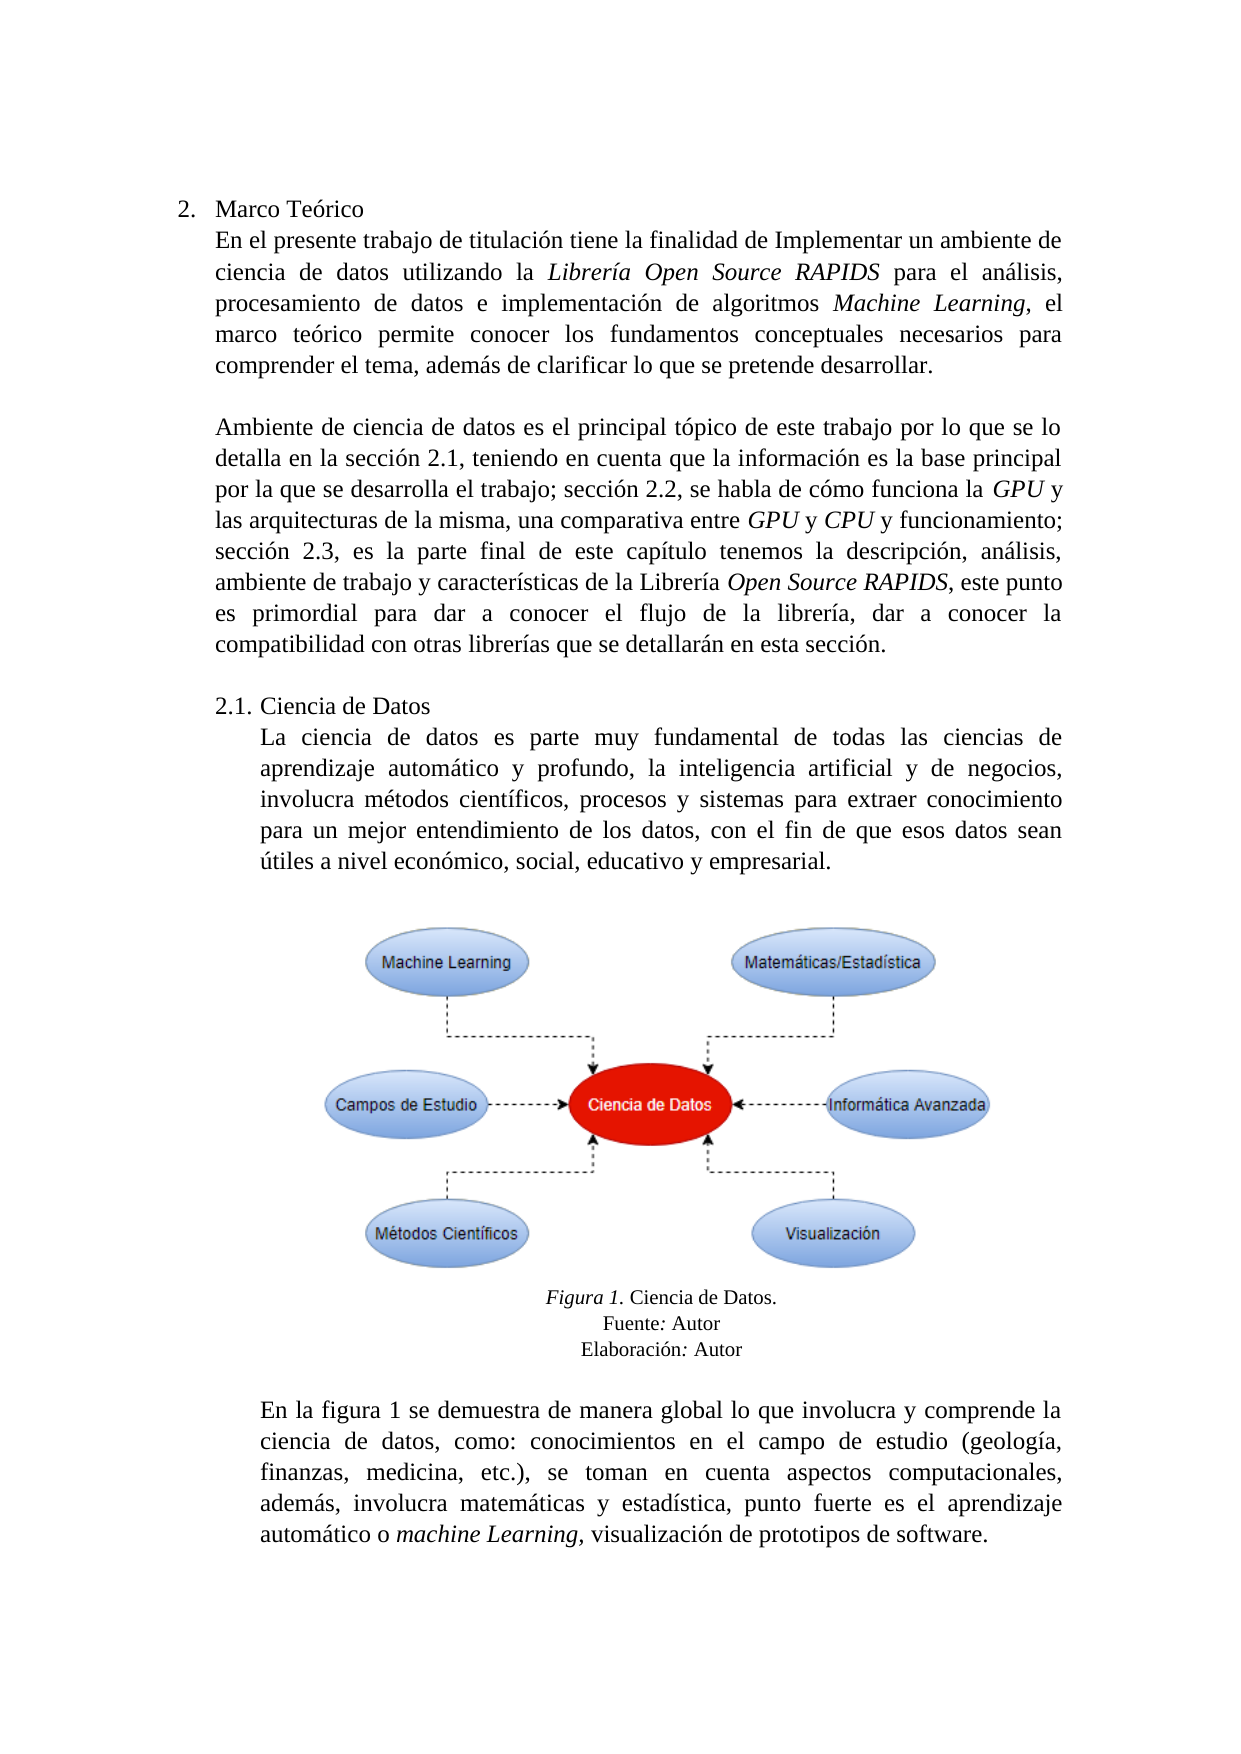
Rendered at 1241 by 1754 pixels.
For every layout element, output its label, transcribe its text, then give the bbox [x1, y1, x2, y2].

list Figura 1. Ciencia de Datos. [260, 1284, 1063, 1309]
list En el presente trabajo de titulación tiene la finalidad de Implementar un ambiente de ciencia de datos utilizando la Librería Open Source RAPIDS para el análisis, procesamiento de datos e implementación de algoritmos Machine Learning, el marco teórico permite conocer los fundamentos conceptuales necesarios para comprender el tema, además de clarificar lo que se pretende desarrollar. [215, 226, 1063, 378]
list Elaboración: Autor [260, 1336, 1063, 1361]
list Ambiente de ciencia de datos es el principal tópico de este trabajo por lo que se lo detalla en la sección 2.1, teniendo en cuenta que la información es la base principal por la que se desarrolla el trabajo; sección 2.2, se habla de cómo funciona la GPU y las arquitecturas de la misma, una comparativa entre GPU y CPU y funcionamiento; sección 2.3, es la parte final de este capítulo tenemos la descripción, análisis, ambiente de trabajo y características de la Librería Open Source RAPIDS, este punto es primordial para dar a conocer el flujo de la librería, dar a conocer la compatibilidad con otras librerías que se detallarán en esta sección. [215, 412, 1063, 658]
list Marco Teórico [177, 194, 1063, 223]
list Fuente: Autor [260, 1311, 1063, 1334]
list La ciencia de datos es parte muy fundamental de todas las ciencias de aprendizaje automático y profundo, la inteligencia artificial y de negocios, involucra métodos científicos, procesos y sistemas para extraer conocimiento para un mejor entendimiento de los datos, con el fin de que esos datos sean útiles a nivel económico, social, educativo y empresarial. [260, 722, 1063, 875]
list En la figura 1 se demuestra de manera global lo que involucra y comprende la ciencia de datos, como: conocimientos en el campo de estudio (geología, finanzas, medicina, etc.), se toman en cuenta aspectos computacionales, además, involucra matemáticas y estadística, punto fuerte es el aprendizaje automático o machine Learning, visualización de prototipos de software. [260, 1395, 1063, 1548]
list Ciencia de Datos [215, 691, 1063, 720]
picture [322, 910, 1001, 1283]
